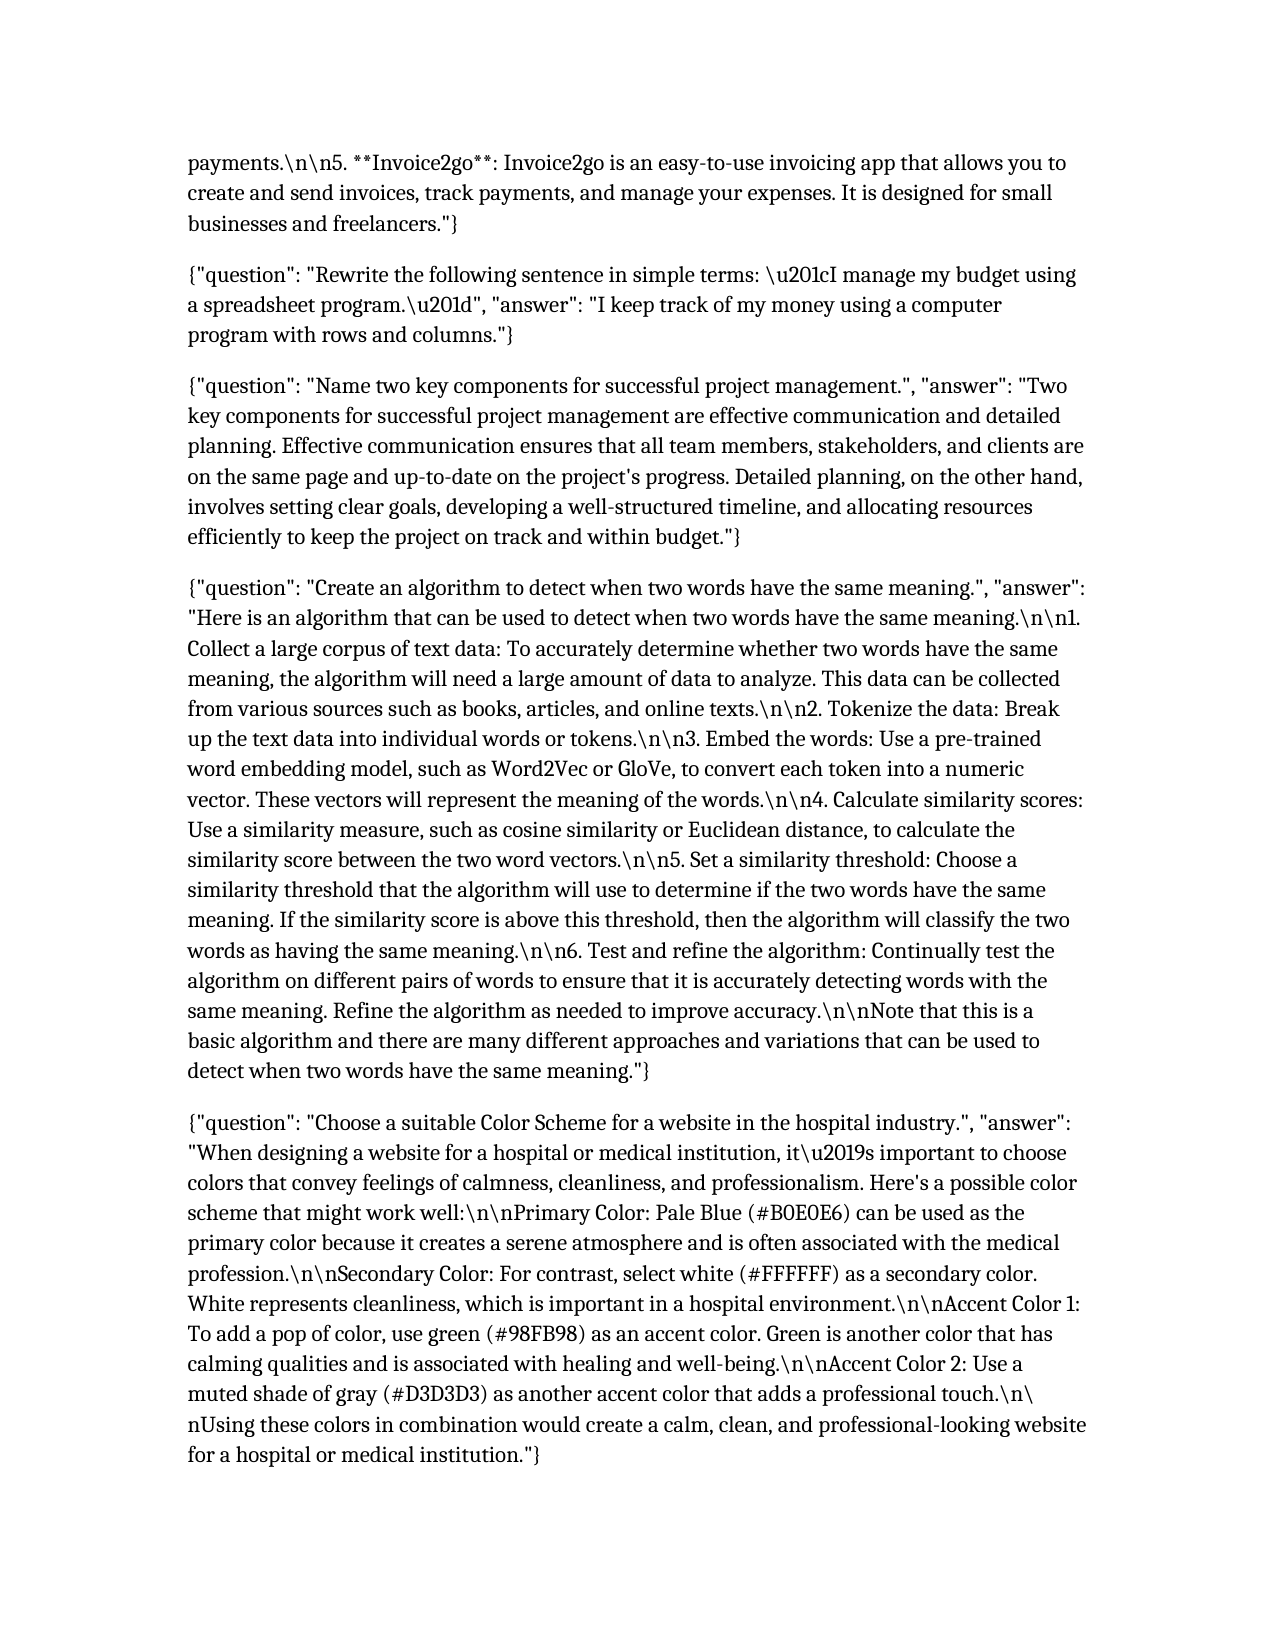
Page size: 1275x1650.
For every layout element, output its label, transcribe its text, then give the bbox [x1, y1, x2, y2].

text {"question": "Rewrite the following sentence in simple terms: \u201cI manage my budget using a spreadsheet program.\u201d", "answer": "I keep track of my money using a computer program with rows and columns."} [187, 261, 1087, 348]
text {"question": "Name two key components for successful project management.", "answer": "Two key components for successful project management are effective communication and detailed planning. Effective communication ensures that all team members, stakeholders, and clients are on the same page and up-to-date on the project's progress. Detailed planning, on the other hand, involves setting clear goals, developing a well-structured timeline, and allocating resources efficiently to keep the project on track and within budget."} [187, 373, 1087, 550]
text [187, 150, 1087, 237]
text {"question": "Choose a suitable Color Scheme for a website in the hospital industry.", "answer": "When designing a website for a hospital or medical institution, it\u2019s important to choose colors that convey feelings of calmness, cleanliness, and professionalism. Here's a possible color scheme that might work well:\n\nPrimary Color: Pale Blue (#B0E0E6) can be used as the primary color because it creates a serene atmosphere and is often associated with the medical profession.\n\nSecondary Color: For contrast, select white (#FFFFFF) as a secondary color. White represents cleanliness, which is important in a hospital environment.\n\nAccent Color 1: To add a pop of color, use green (#98FB98) as an accent color. Green is another color that has calming qualities and is associated with healing and well-being.\n\nAccent Color 2: Use a muted shade of gray (#D3D3D3) as another accent color that adds a professional touch.\n\nUsing these colors in combination would create a calm, clean, and professional-looking website for a hospital or medical institution."} [187, 1109, 1087, 1468]
text {"question": "Create an algorithm to detect when two words have the same meaning.", "answer": "Here is an algorithm that can be used to detect when two words have the same meaning.\n\n1. Collect a large corpus of text data: To accurately determine whether two words have the same meaning, the algorithm will need a large amount of data to analyze. This data can be collected from various sources such as books, articles, and online texts.\n\n2. Tokenize the data: Break up the text data into individual words or tokens.\n\n3. Embed the words: Use a pre-trained word embedding model, such as Word2Vec or GloVe, to convert each token into a numeric vector. These vectors will represent the meaning of the words.\n\n4. Calculate similarity scores: Use a similarity measure, such as cosine similarity or Euclidean distance, to calculate the similarity score between the two word vectors.\n\n5. Set a similarity threshold: Choose a similarity threshold that the algorithm will use to determine if the two words have the same meaning. If the similarity score is above this threshold, then the algorithm will classify the two words as having the same meaning.\n\n6. Test and refine the algorithm: Continually test the algorithm on different pairs of words to ensure that it is accurately detecting words with the same meaning. Refine the algorithm as needed to improve accuracy.\n\nNote that this is a basic algorithm and there are many different approaches and variations that can be used to detect when two words have the same meaning."} [187, 575, 1087, 1085]
